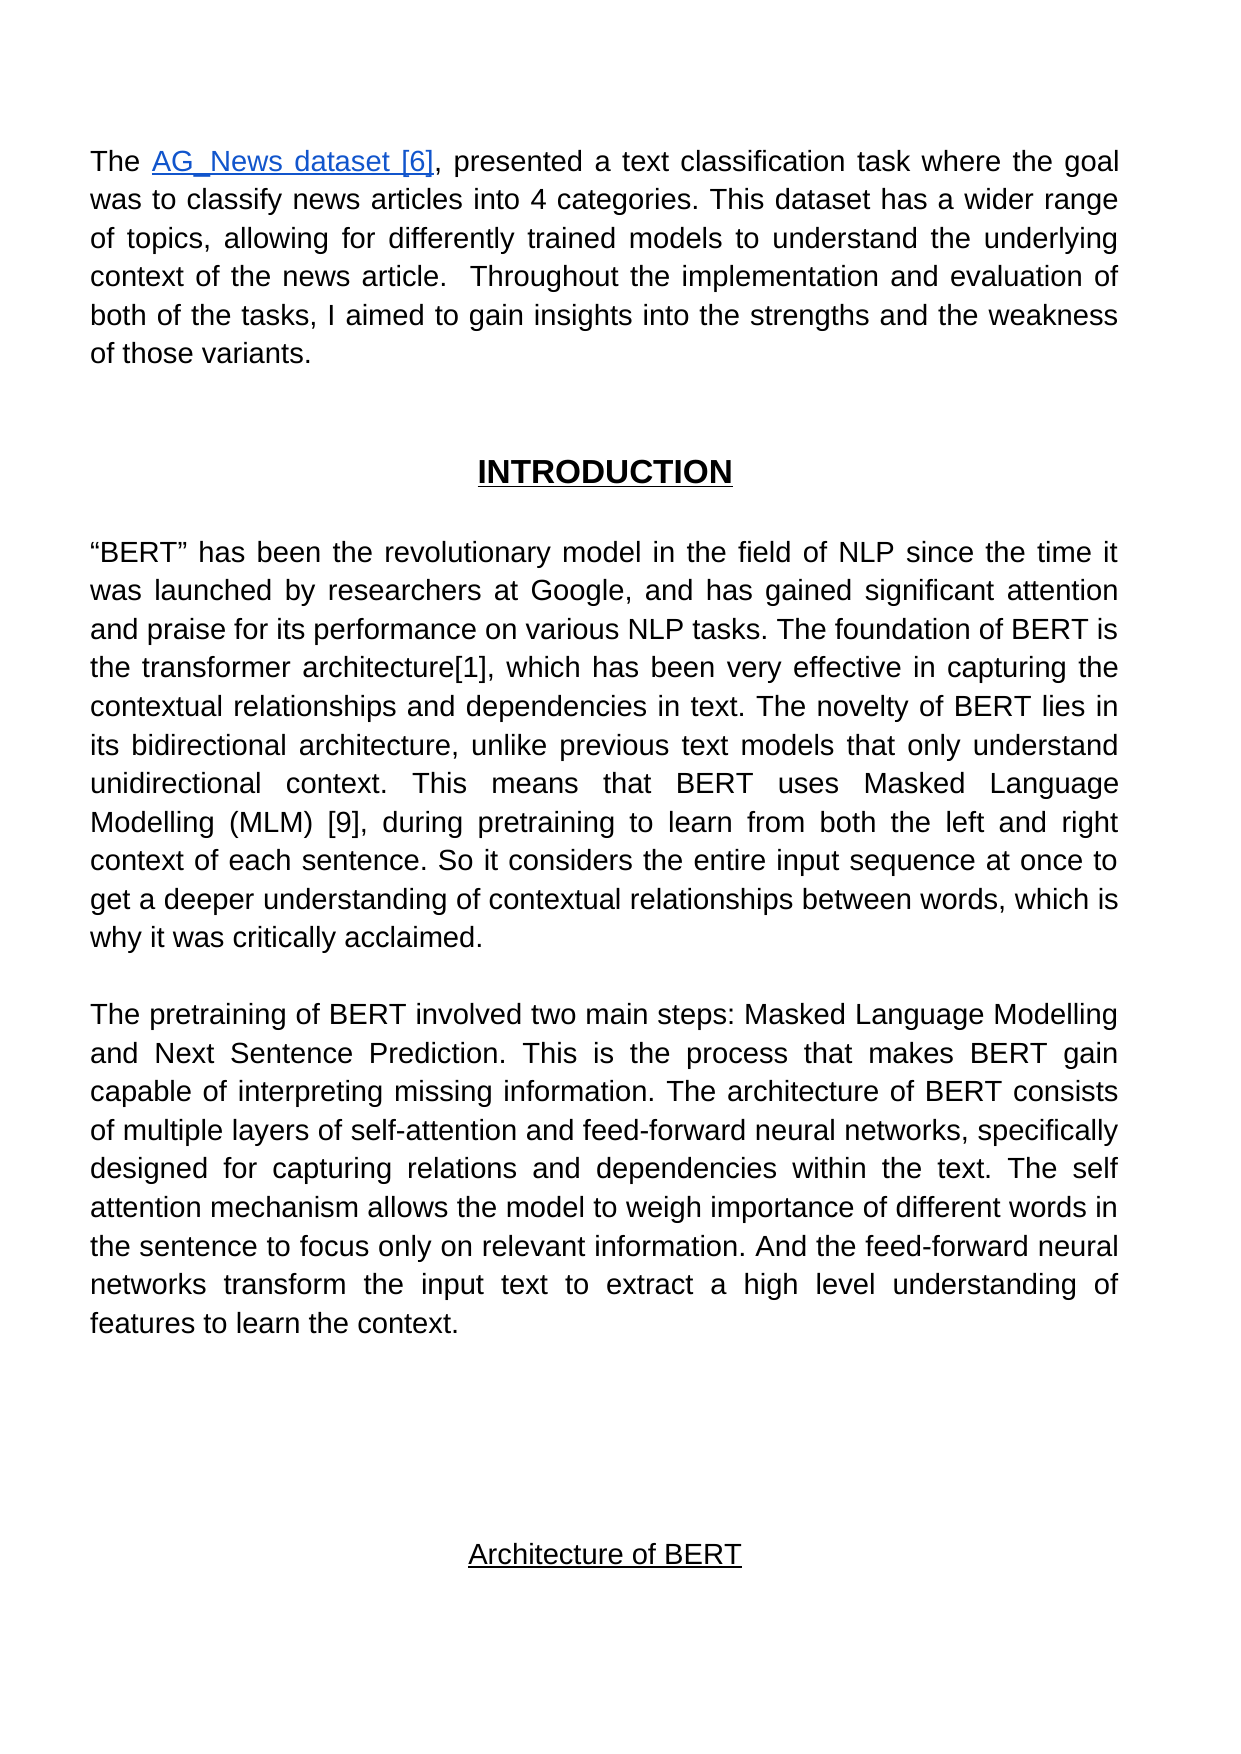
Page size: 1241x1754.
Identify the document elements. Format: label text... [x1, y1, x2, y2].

text The AG_News dataset [6], presented a text classification task where the goal was to classify news articles into 4 categories. This dataset has a wider range of topics, allowing for differently trained models to understand the underlying context of the news article. Throughout the implementation and evaluation of both of the tasks, I aimed to gain insights into the strengths and the weakness of those variants. [90, 144, 1120, 370]
text Architecture of BERT [90, 1537, 1120, 1570]
text INTRODUCTION [90, 452, 1120, 491]
text “BERT” has been the revolutionary model in the field of NLP since the time it was launched by researchers at Google, and has gained significant attention and praise for its performance on various NLP tasks. The foundation of BERT is the transformer architecture[1], which has been very effective in capturing the contextual relationships and dependencies in text. The novelty of BERT lies in its bidirectional architecture, unlike previous text models that only understand unidirectional context. This means that BERT uses Masked Language Modelling (MLM) [9], during pretraining to learn from both the left and right context of each sentence. So it considers the entire input sequence at once to get a deeper understanding of contextual relationships between words, which is why it was critically acclaimed. [90, 535, 1120, 954]
text The pretraining of BERT involved two main steps: Masked Language Modelling and Next Sentence Prediction. This is the process that makes BERT gain capable of interpreting missing information. The architecture of BERT consists of multiple layers of self-attention and feed-forward neural networks, specifically designed for capturing relations and dependencies within the text. The self attention mechanism allows the model to weigh importance of different words in the sentence to focus only on relevant information. And the feed-forward neural networks transform the input text to extract a high level understanding of features to learn the context. [90, 997, 1120, 1339]
